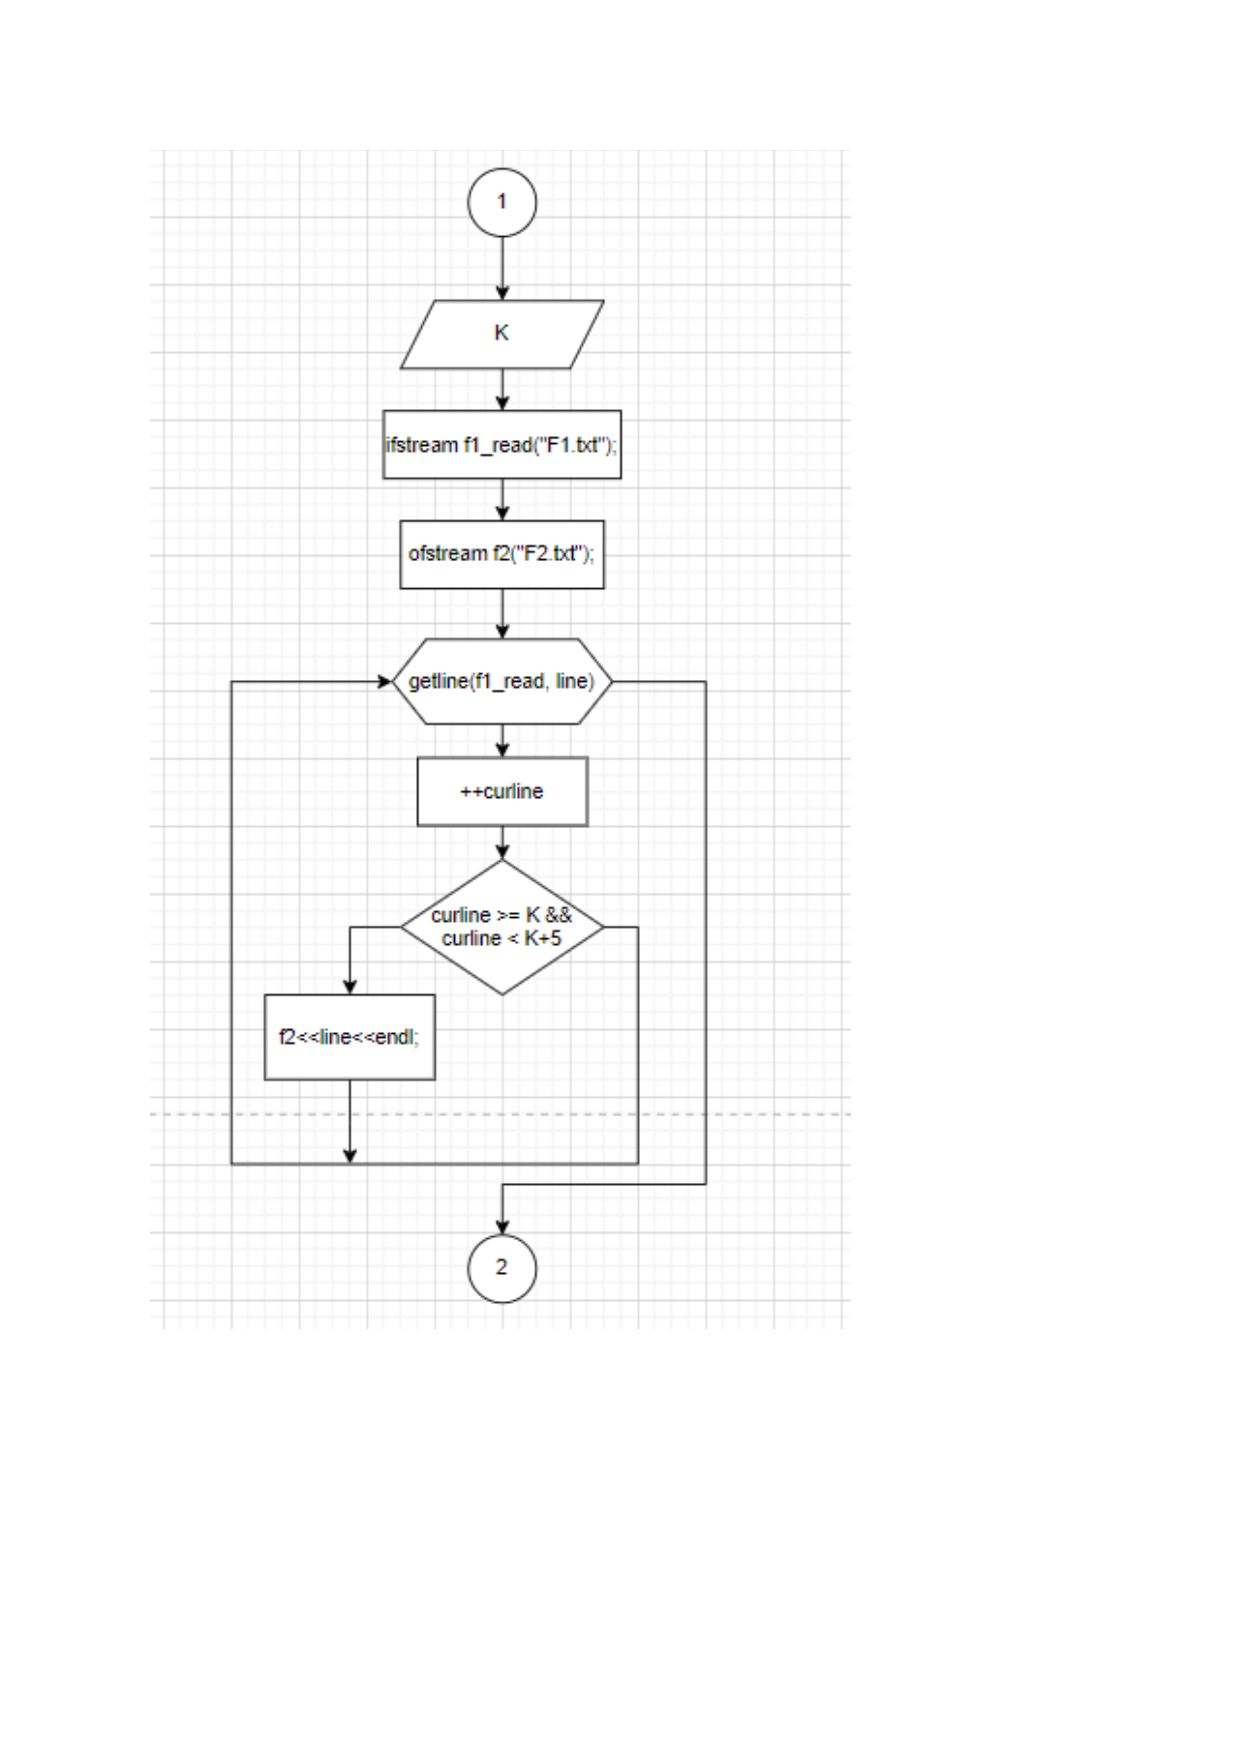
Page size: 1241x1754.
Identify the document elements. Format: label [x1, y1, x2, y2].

picture [150, 150, 851, 1329]
